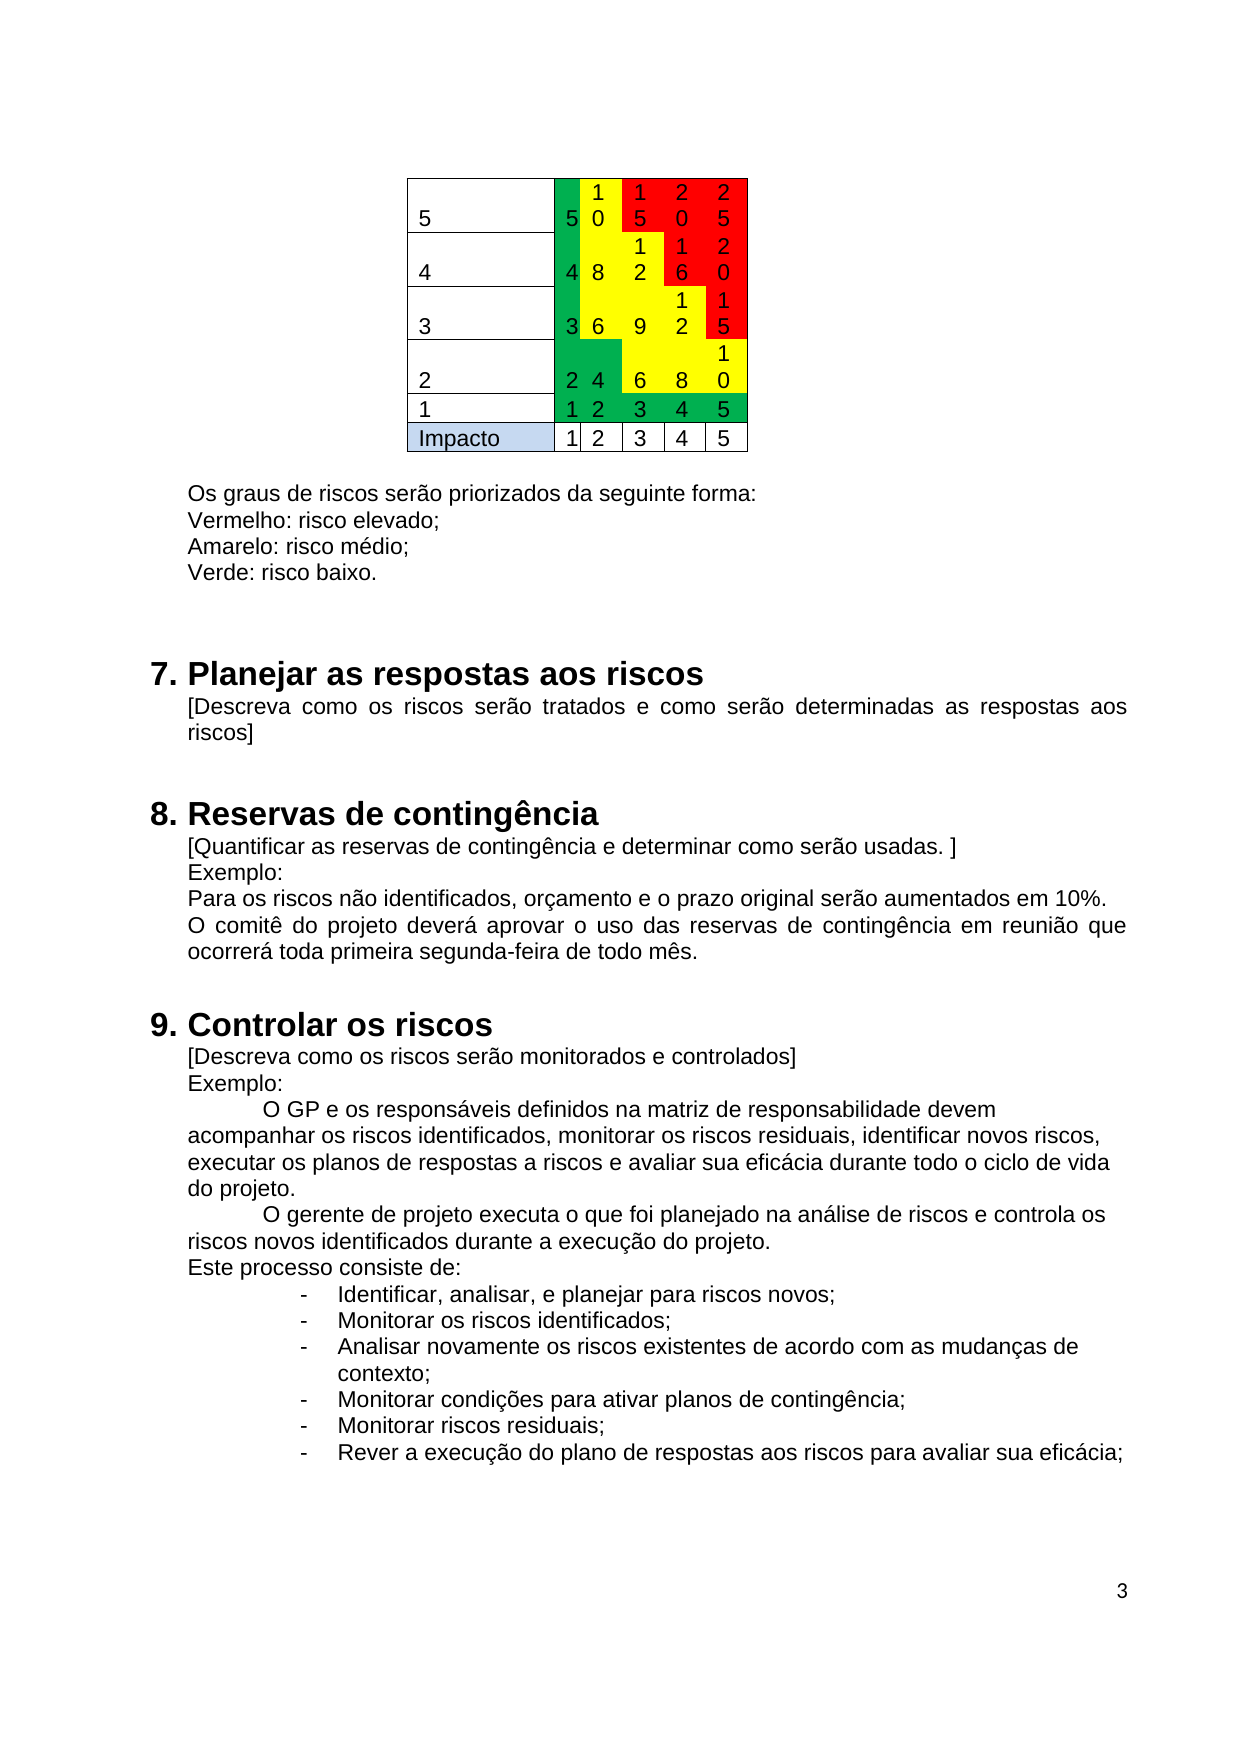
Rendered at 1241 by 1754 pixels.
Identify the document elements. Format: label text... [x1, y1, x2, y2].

table_cell 8 [664, 339, 706, 393]
table_cell 5 [706, 423, 747, 451]
table_cell 6 [622, 339, 664, 393]
text O GP e os responsáveis definidos na matriz de responsabilidade devem acompanhar os riscos identificados, monitorar os riscos residuais, identificar novos riscos, executar os planos de respostas a riscos e avaliar sua eficácia durante todo o ciclo de vida do projeto. [187, 1096, 1128, 1201]
list Monitorar os riscos identificados; [300, 1307, 1128, 1333]
text [Descreva como os riscos serão monitorados e controlados] [187, 1043, 1128, 1070]
text Amarelo: risco médio; [187, 533, 1128, 559]
table_cell 2 [580, 393, 622, 422]
table_cell 3 [623, 423, 664, 451]
table_cell 5 [706, 393, 747, 422]
text Para os riscos não identificados, orçamento e o prazo original serão aumentados em 10%. [187, 885, 1128, 912]
subtitle Controlar os riscos [150, 1005, 1128, 1043]
table_cell 8 [580, 232, 622, 286]
table_cell 25 [706, 179, 747, 232]
table_cell 3 [408, 287, 554, 339]
table_cell 15 [706, 286, 747, 339]
table_cell 5 [408, 179, 554, 232]
table_cell 2 [408, 340, 554, 393]
table_cell 4 [408, 233, 554, 286]
list Analisar novamente os riscos existentes de acordo com as mudanças de contexto; [300, 1333, 1128, 1386]
table_cell 3 [555, 286, 580, 339]
list Rever a execução do plano de respostas aos riscos para avaliar sua eficácia; [300, 1439, 1128, 1465]
subtitle Reservas de contingência [150, 794, 1128, 833]
text Verde: risco baixo. [187, 559, 1128, 586]
table_cell 4 [580, 339, 622, 393]
text Exemplo: [187, 1070, 1128, 1096]
table_cell 1 [555, 423, 580, 451]
table_cell 1 [555, 393, 580, 422]
table_cell 10 [706, 339, 747, 393]
table_cell 4 [555, 232, 580, 286]
table_cell 10 [580, 179, 622, 232]
list Monitorar condições para ativar planos de contingência; [300, 1386, 1128, 1412]
table_cell 5 [555, 179, 580, 232]
table_cell 20 [664, 179, 706, 232]
table_cell 6 [580, 286, 622, 339]
text Vermelho: risco elevado; [187, 507, 1128, 533]
table_cell 2 [581, 423, 622, 451]
table_cell 20 [706, 232, 747, 286]
subtitle Planejar as respostas aos riscos [150, 654, 1128, 693]
list Identificar, analisar, e planejar para riscos novos; [300, 1281, 1128, 1307]
table_cell 3 [622, 393, 664, 422]
table_cell 12 [622, 232, 664, 286]
table_cell 15 [622, 179, 664, 232]
text O comitê do projeto deverá aprovar o uso das reservas de contingência em reunião que ocorrerá toda primeira segunda-feira de todo mês. [187, 912, 1128, 964]
text O gerente de projeto executa o que foi planejado na análise de riscos e controla os riscos novos identificados durante a execução do projeto. [187, 1201, 1128, 1254]
text Este processo consiste de: [187, 1254, 1128, 1281]
table_cell 1 [408, 394, 554, 422]
list Monitorar riscos residuais; [300, 1412, 1128, 1439]
table_cell 2 [555, 339, 580, 393]
text [Descreva como os riscos serão tratados e como serão determinadas as respostas aos riscos] [187, 693, 1128, 745]
table_cell 12 [664, 286, 706, 339]
table_cell 4 [665, 423, 705, 451]
table_cell Impacto [408, 423, 554, 451]
table_cell 16 [664, 232, 706, 286]
text Os graus de riscos serão priorizados da seguinte forma: [187, 480, 1128, 507]
text Exemplo: [187, 859, 1128, 885]
table_cell 4 [664, 393, 706, 422]
text [Quantificar as reservas de contingência e determinar como serão usadas. ] [187, 833, 1128, 859]
table_cell 9 [622, 286, 664, 339]
